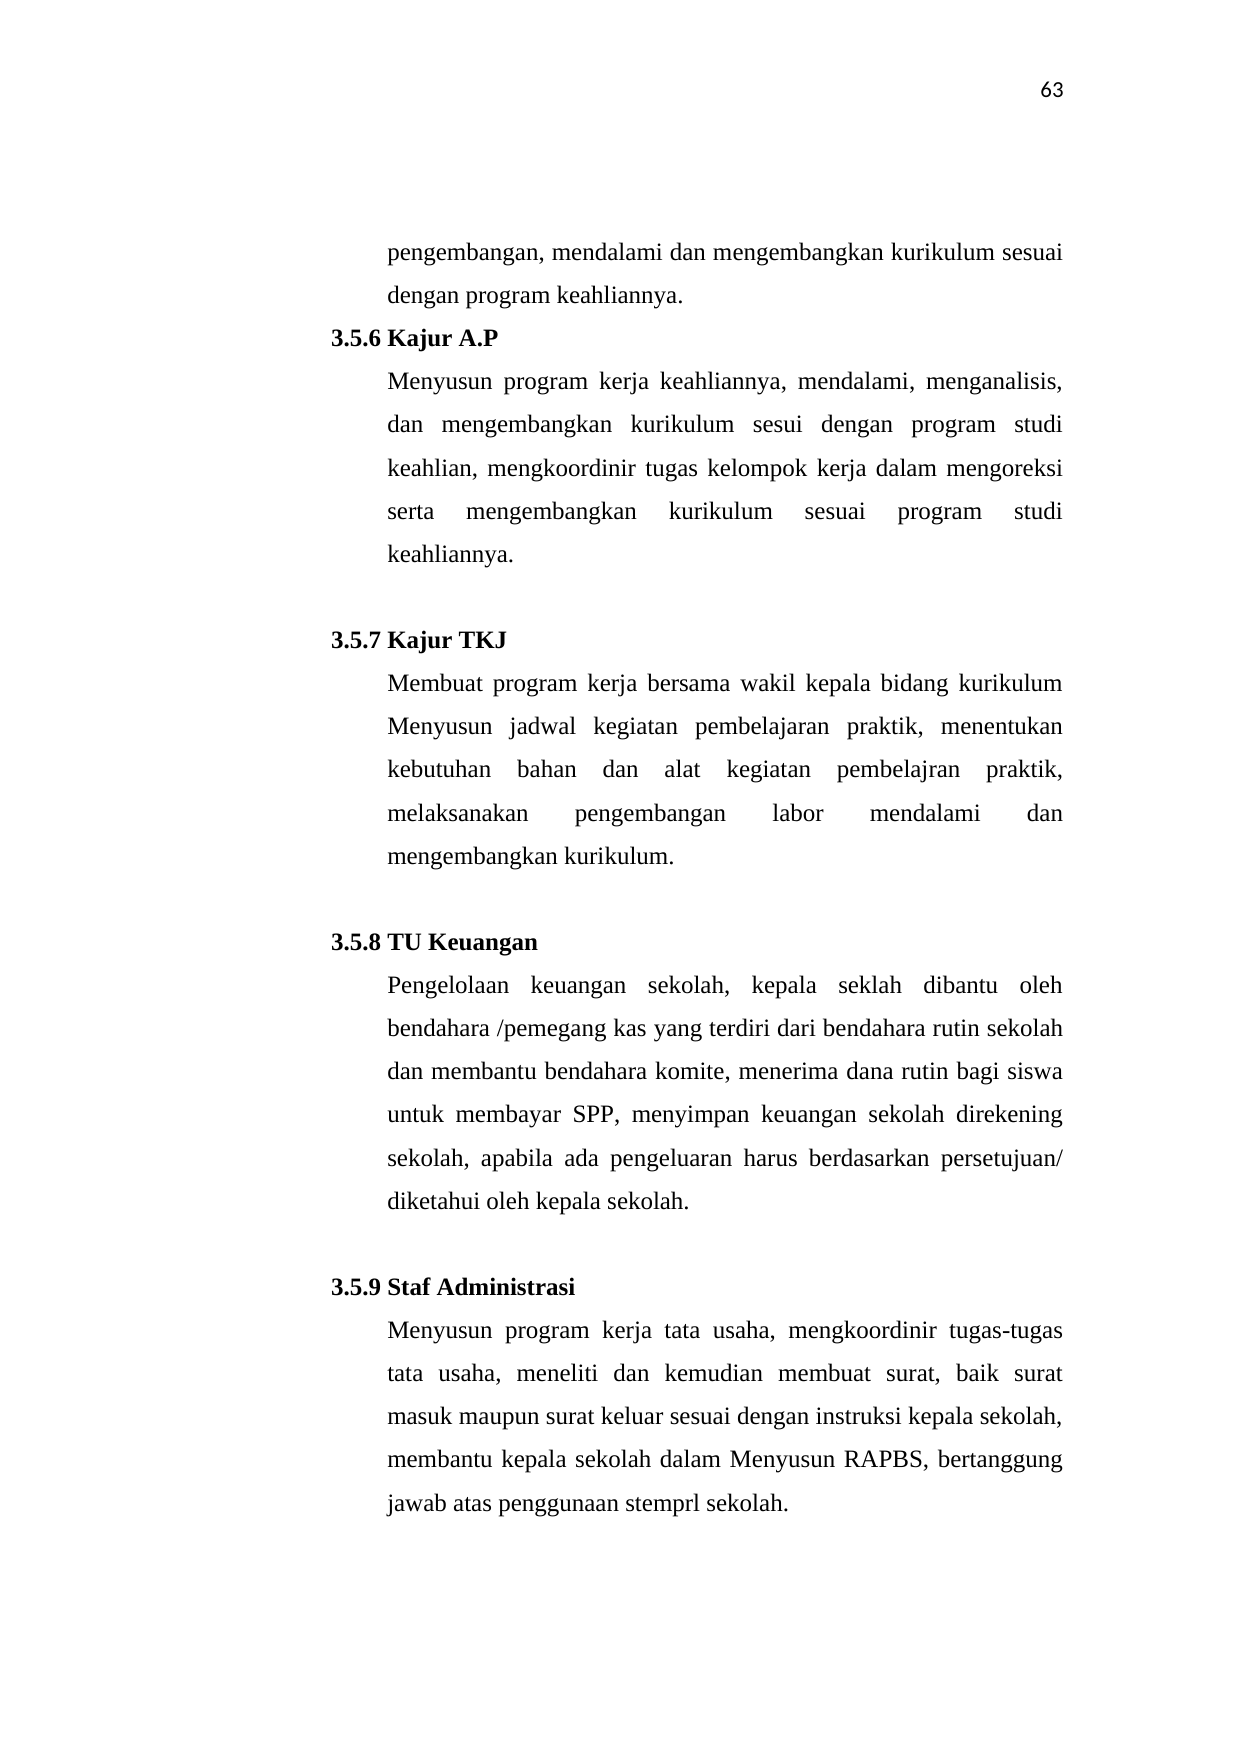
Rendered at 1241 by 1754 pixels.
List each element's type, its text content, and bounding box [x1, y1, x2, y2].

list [387, 237, 1063, 309]
list Menyusun program kerja keahliannya, mendalami, menganalisis, dan mengembangkan kurikulum sesui dengan program studi keahlian, mengkoordinir tugas kelompok kerja dalam mengoreksi serta mengembangkan kurikulum sesuai program studi keahliannya. [387, 366, 1063, 568]
list Kajur A.P [331, 323, 1063, 352]
list Membuat program kerja bersama wakil kepala bidang kurikulum Menyusun jadwal kegiatan pembelajaran praktik, menentukan kebutuhan bahan dan alat kegiatan pembelajran praktik, melaksanakan pengembangan labor mendalami dan mengembangkan kurikulum. [387, 668, 1063, 869]
list Kajur TKJ [331, 625, 1063, 654]
list Staf Administrasi [331, 1272, 1063, 1301]
list TU Keuangan [331, 927, 1063, 956]
list Pengelolaan keuangan sekolah, kepala seklah dibantu oleh bendahara /pemegang kas yang terdiri dari bendahara rutin sekolah dan membantu bendahara komite, menerima dana rutin bagi siswa untuk membayar SPP, menyimpan keuangan sekolah direkening sekolah, apabila ada pengeluaran harus berdasarkan persetujuan/ diketahui oleh kepala sekolah. [387, 970, 1063, 1214]
list Menyusun program kerja tata usaha, mengkoordinir tugas-tugas tata usaha, meneliti dan kemudian membuat surat, baik surat masuk maupun surat keluar sesuai dengan instruksi kepala sekolah, membantu kepala sekolah dalam Menyusun RAPBS, bertanggung jawab atas penggunaan stemprl sekolah. [387, 1315, 1063, 1516]
